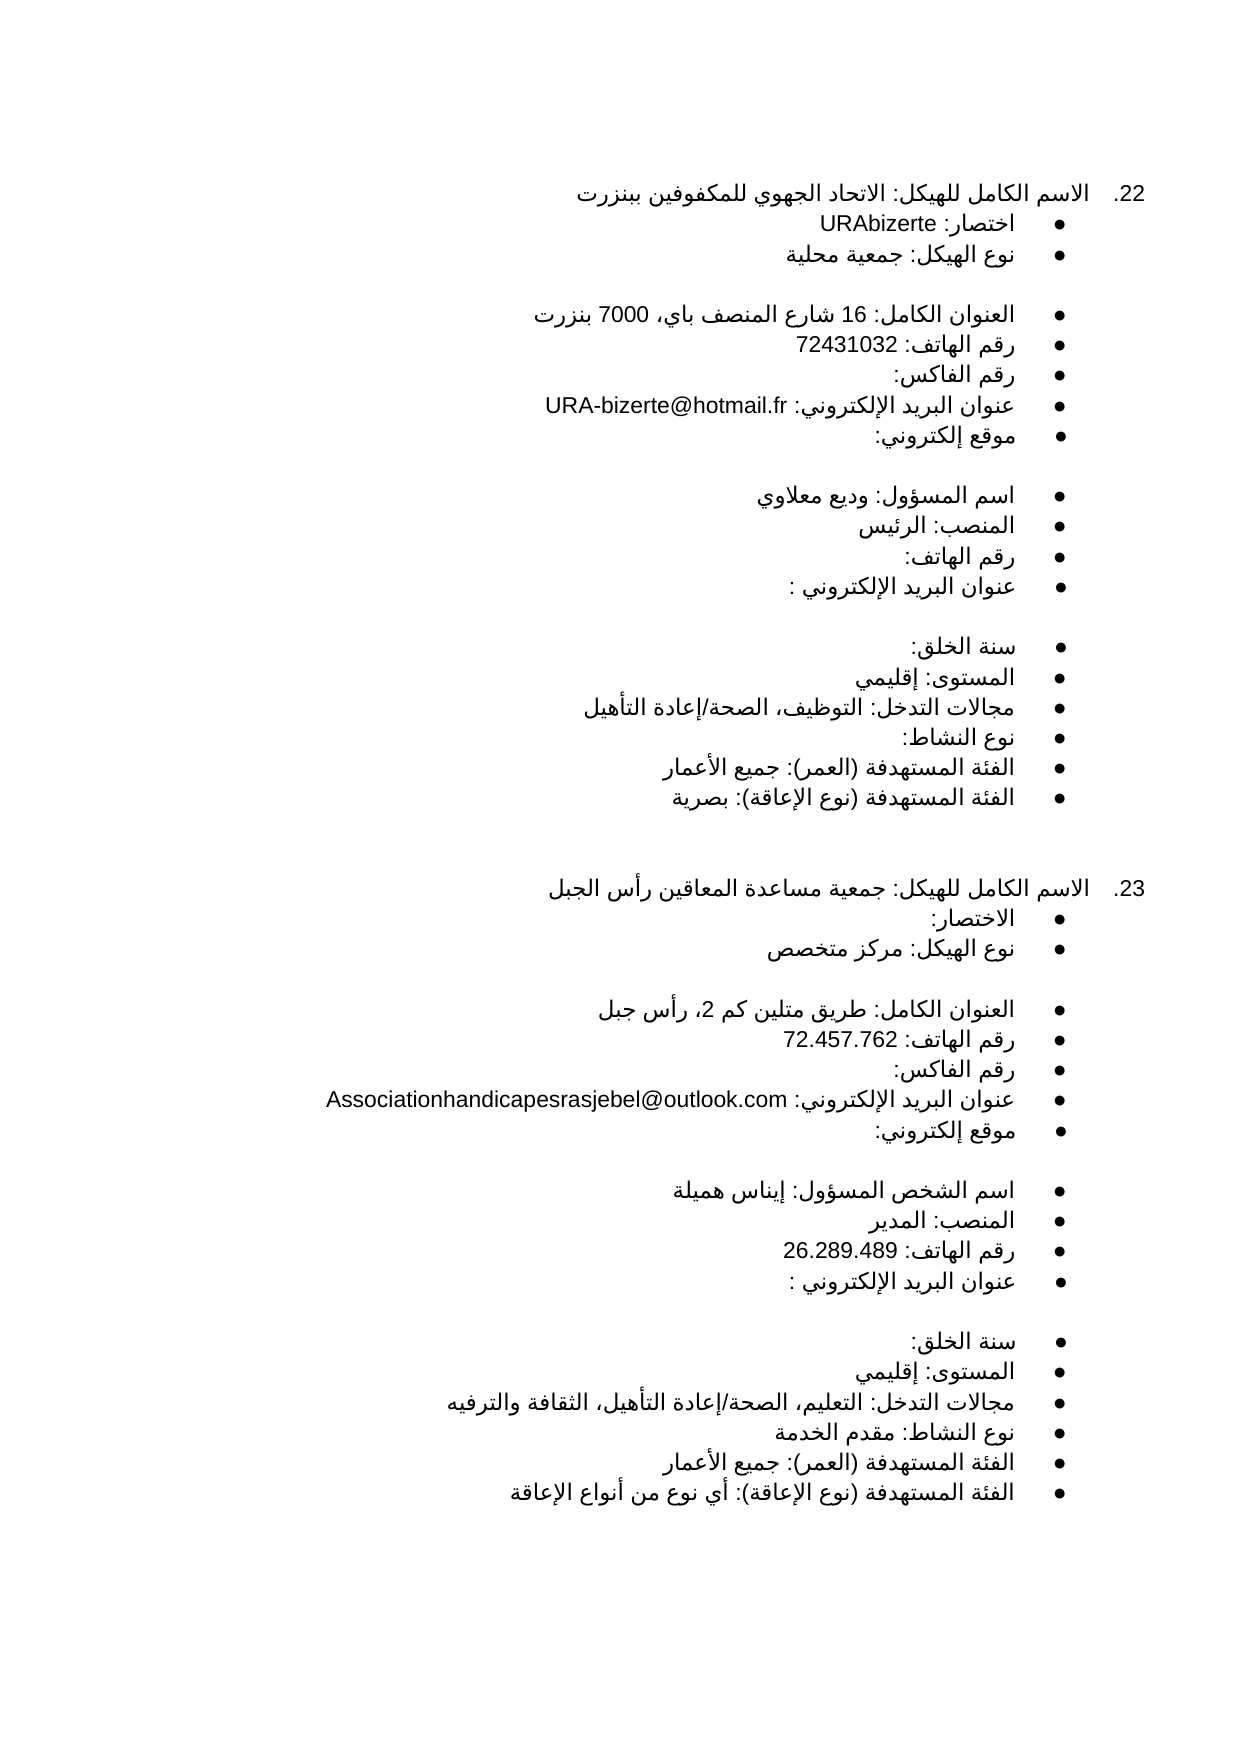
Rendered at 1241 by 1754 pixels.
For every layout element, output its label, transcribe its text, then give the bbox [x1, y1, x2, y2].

list اختصار: URAbizerte [150, 210, 1053, 237]
list رقم الهاتف: 26.289.489 [150, 1237, 1053, 1264]
list رقم الهاتف: 72.457.762 [150, 1026, 1053, 1052]
list سنة الخلق: [150, 1328, 1054, 1354]
list رقم الفاكس: [150, 1056, 1053, 1083]
list نوع الهيكل: جمعية محلية [150, 241, 1053, 267]
list سنة الخلق: [150, 633, 1054, 660]
list اسم الشخص المسؤول: إيناس هميلة [150, 1177, 1053, 1203]
list اسم المسؤول: وديع معلاوي [150, 482, 1053, 509]
list رقم الهاتف: [150, 543, 1053, 569]
list رقم الفاكس: [150, 361, 1053, 388]
list عنوان البريد الإلكتروني : [150, 573, 1054, 599]
list المستوى: إقليمي [150, 663, 1053, 690]
list المستوى: إقليمي [150, 1358, 1053, 1385]
list نوع الهيكل: مركز متخصص [150, 935, 1053, 962]
list الفئة المستهدفة (نوع الإعاقة): أي نوع من أنواع الإعاقة [150, 1479, 1053, 1506]
list العنوان الكامل: 16 شارع المنصف باي، 7000 بنزرت [150, 301, 1053, 327]
list رقم الهاتف: 72431032 [150, 331, 1053, 358]
list الفئة المستهدفة (العمر): جميع الأعمار [150, 1449, 1053, 1475]
list موقع إلكتروني: [150, 1117, 1054, 1143]
list نوع النشاط: [150, 724, 1053, 750]
list المنصب: المدير [150, 1207, 1053, 1234]
list نوع النشاط: مقدم الخدمة [150, 1419, 1053, 1445]
list المنصب: الرئيس [150, 512, 1053, 539]
list مجالات التدخل: التعليم، الصحة/إعادة التأهيل، الثقافة والترفيه [150, 1388, 1053, 1415]
list عنوان البريد الإلكتروني: Associationhandicapesrasjebel@outlook.com [150, 1086, 1053, 1113]
list الفئة المستهدفة (العمر): جميع الأعمار [150, 754, 1053, 781]
list الاختصار: [150, 905, 1053, 932]
list عنوان البريد الإلكتروني: URA-bizerte@hotmail.fr [150, 392, 1053, 418]
list الاسم الكامل للهيكل: جمعية مساعدة المعاقين رأس الجبل [150, 875, 1113, 901]
list عنوان البريد الإلكتروني : [150, 1268, 1054, 1294]
list الاسم الكامل للهيكل: الاتحاد الجهوي للمكفوفين ببنزرت [150, 180, 1113, 207]
list موقع إلكتروني: [150, 422, 1054, 448]
list مجالات التدخل: التوظيف، الصحة/إعادة التأهيل [150, 694, 1053, 720]
list الفئة المستهدفة (نوع الإعاقة): بصرية [150, 784, 1053, 811]
list العنوان الكامل: طريق متلين كم 2، رأس جبل [150, 996, 1053, 1022]
